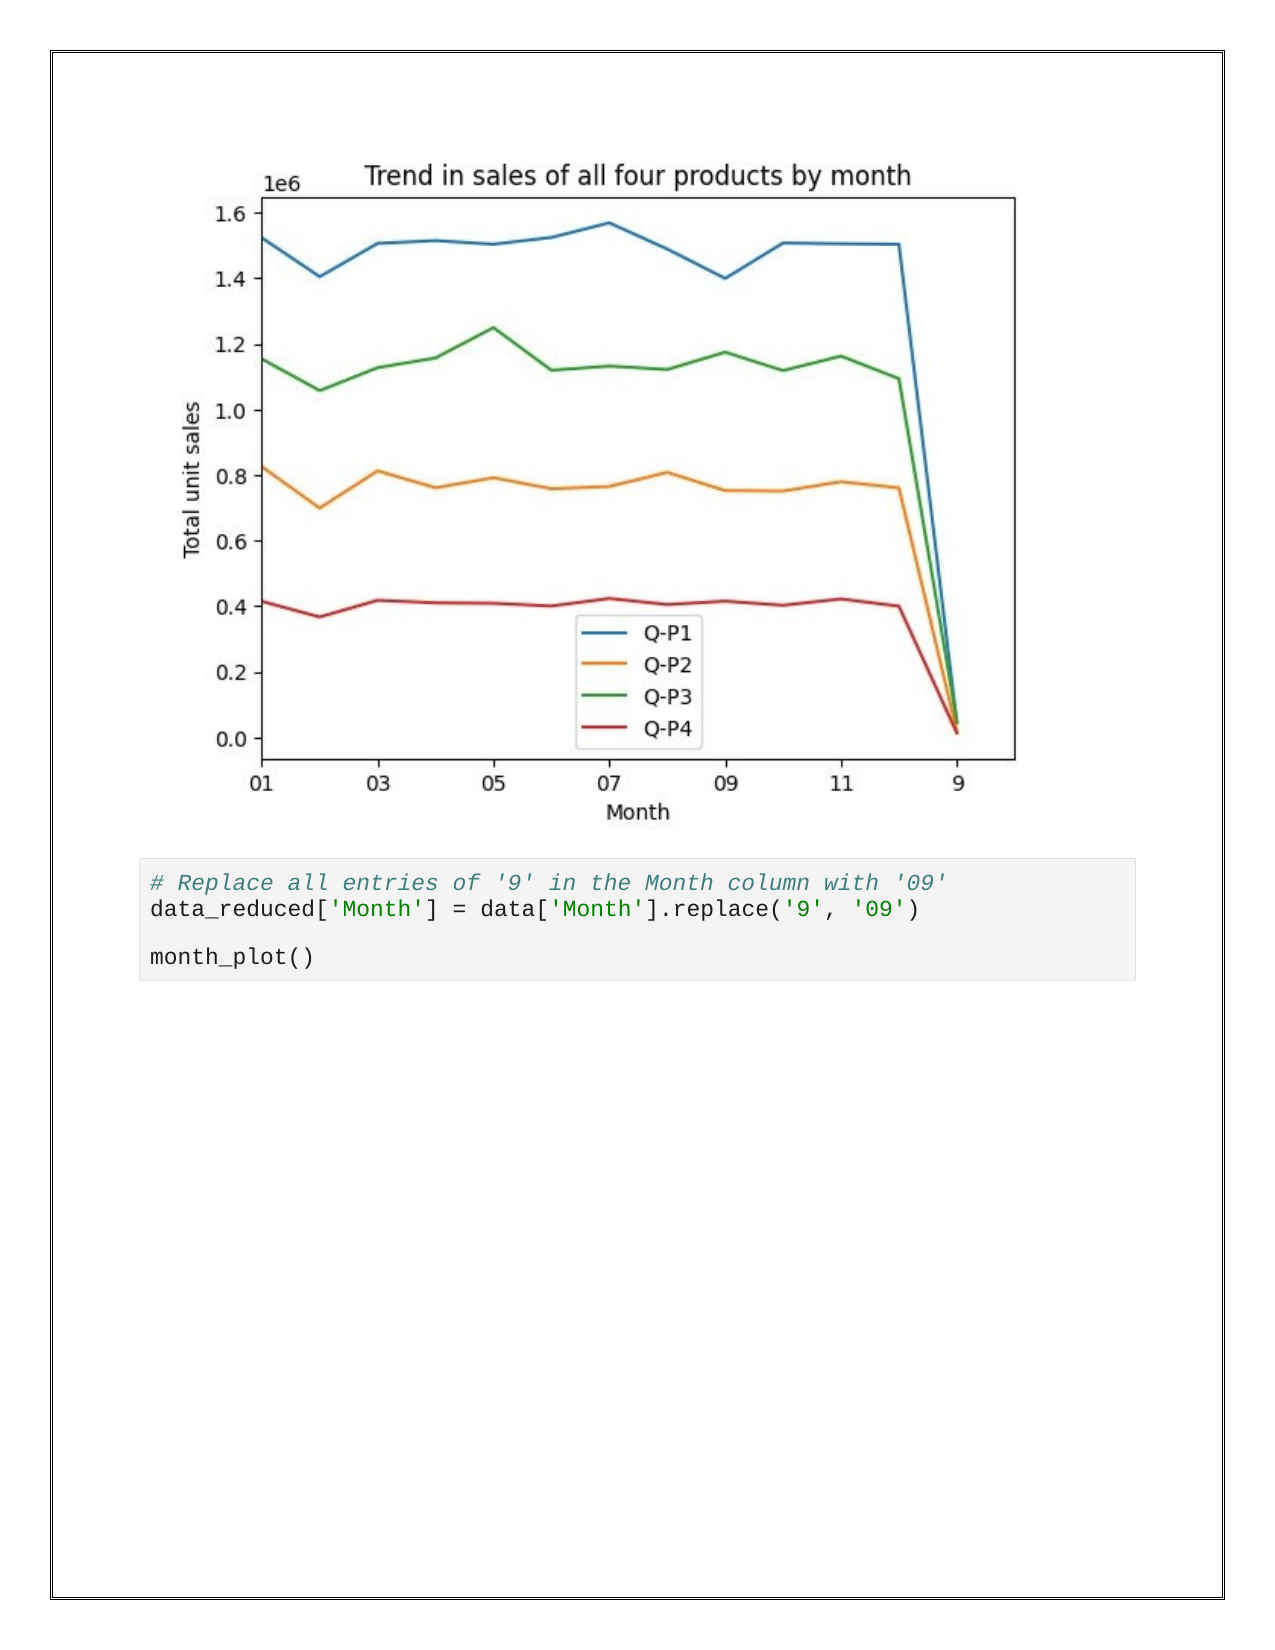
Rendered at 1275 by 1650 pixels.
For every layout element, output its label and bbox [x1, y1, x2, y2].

picture [181, 162, 1019, 829]
